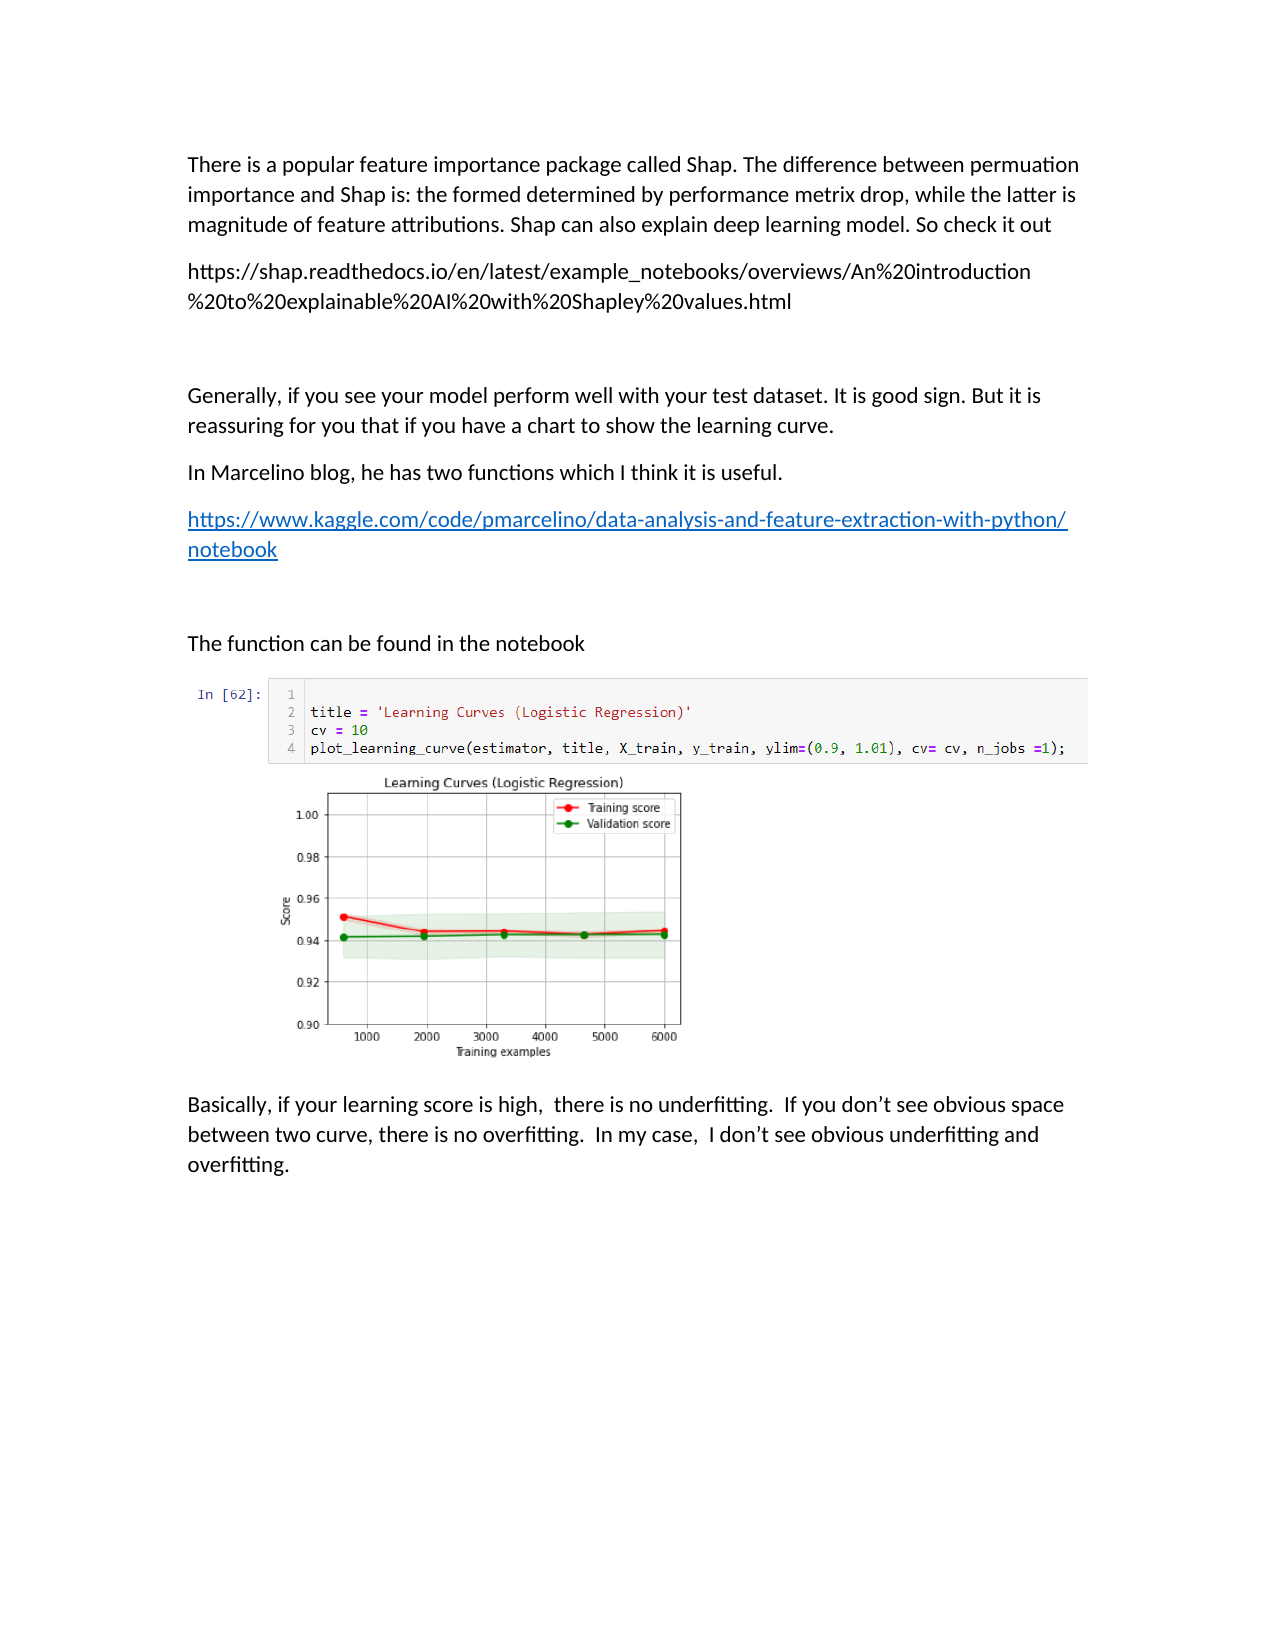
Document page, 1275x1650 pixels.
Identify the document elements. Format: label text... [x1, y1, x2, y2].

text https://www.kaggle.com/code/pmarcelino/data-analysis-and-feature-extraction-with-python/notebook [187, 505, 1087, 563]
text https://shap.readthedocs.io/en/latest/example_notebooks/overviews/An%20introduction%20to%20explainable%20AI%20with%20Shapley%20values.html [187, 257, 1087, 316]
text In Marcelino blog, he has two functions which I think it is useful. [187, 458, 1087, 486]
text There is a popular feature importance package called Shap. The difference between permuation importance and Shap is: the formed determined by performance metrix drop, while the latter is magnitude of feature attributions. Shap can also explain deep learning model. So check it out [187, 150, 1087, 238]
text Basically, if your learning score is high, there is no underfitting. If you don’t see obvious space between two curve, there is no overfitting. In my case, I don’t see obvious underfitting and overfitting. [187, 1090, 1087, 1178]
text The function can be found in the notebook [187, 629, 1087, 657]
text Generally, if you see your model perform well with your test dataset. It is good sign. But it is reassuring for you that if you have a chart to show the learning curve. [187, 381, 1087, 439]
picture [187, 676, 1088, 1072]
